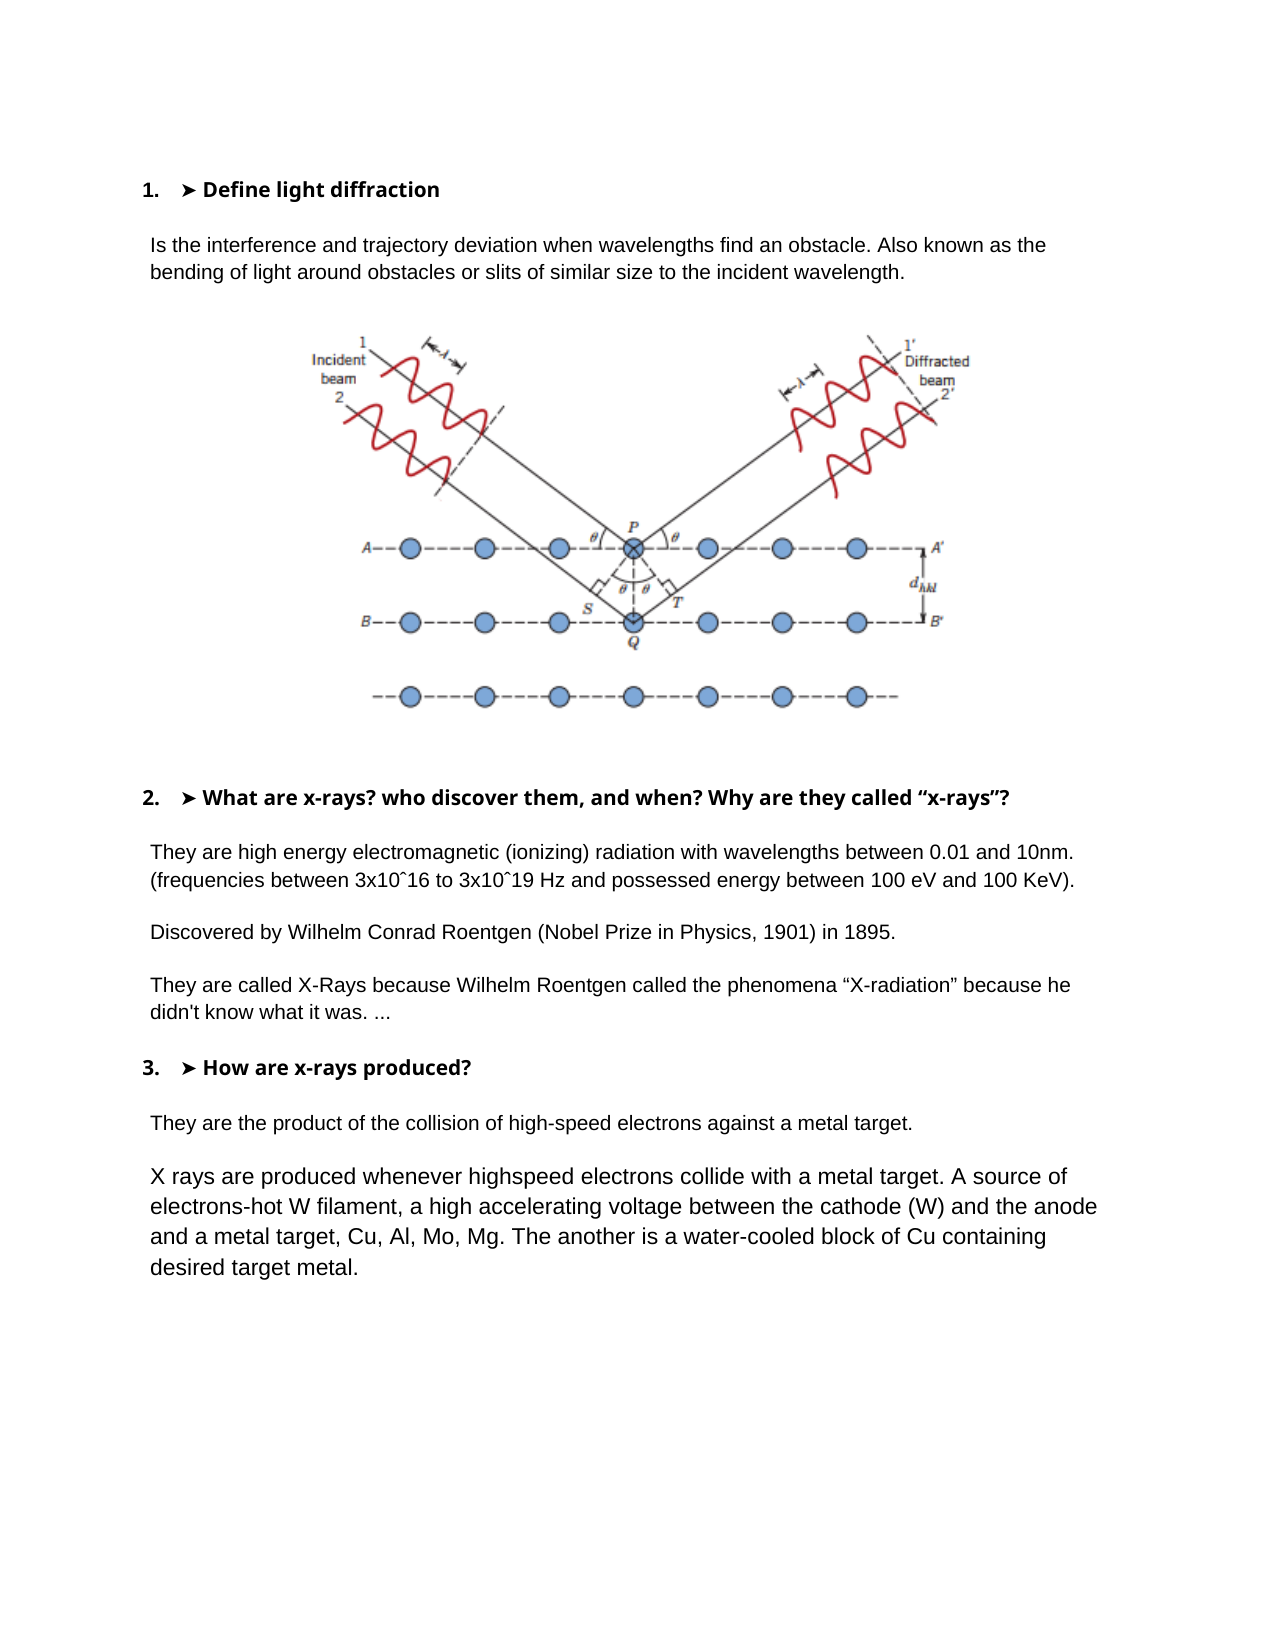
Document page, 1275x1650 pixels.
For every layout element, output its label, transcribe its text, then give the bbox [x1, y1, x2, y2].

text Discovered by Wilhelm Conrad Roentgen (Nobel Prize in Physics, 1901) in 1895. [150, 920, 1125, 944]
picture [295, 312, 980, 724]
text They are high energy electromagnetic (ionizing) radiation with wavelengths between 0.01 and 10nm. (frequencies between 3x10ˆ16 to 3x10ˆ19 Hz and possessed energy between 100 eV and 100 KeV). [150, 840, 1125, 892]
list ➤ How are x-rays produced? [142, 1053, 1125, 1081]
text They are called X-Rays because Wilhelm Roentgen called the phenomena “X-radiation” because he didn't know what it was. ... [150, 973, 1125, 1024]
text They are the product of the collision of high-speed electrons against a metal target. [150, 1110, 1125, 1134]
list ➤ What are x-rays? who discover them, and when? Why are they called “x-rays”? [142, 783, 1125, 811]
text X rays are produced whenever highspeed electrons collide with a metal target. A source of electrons-hot W filament, a high accelerating voltage between the cathode (W) and the anode and a metal target, Cu, Al, Mo, Mg. The another is a water-cooled block of Cu containing desired target metal. [150, 1163, 1125, 1280]
text Is the interference and trajectory deviation when wavelengths find an obstacle. Also known as the bending of light around obstacles or slits of similar size to the incident wavelength. [150, 233, 1125, 284]
list ➤ Define light diffraction [142, 175, 1125, 203]
